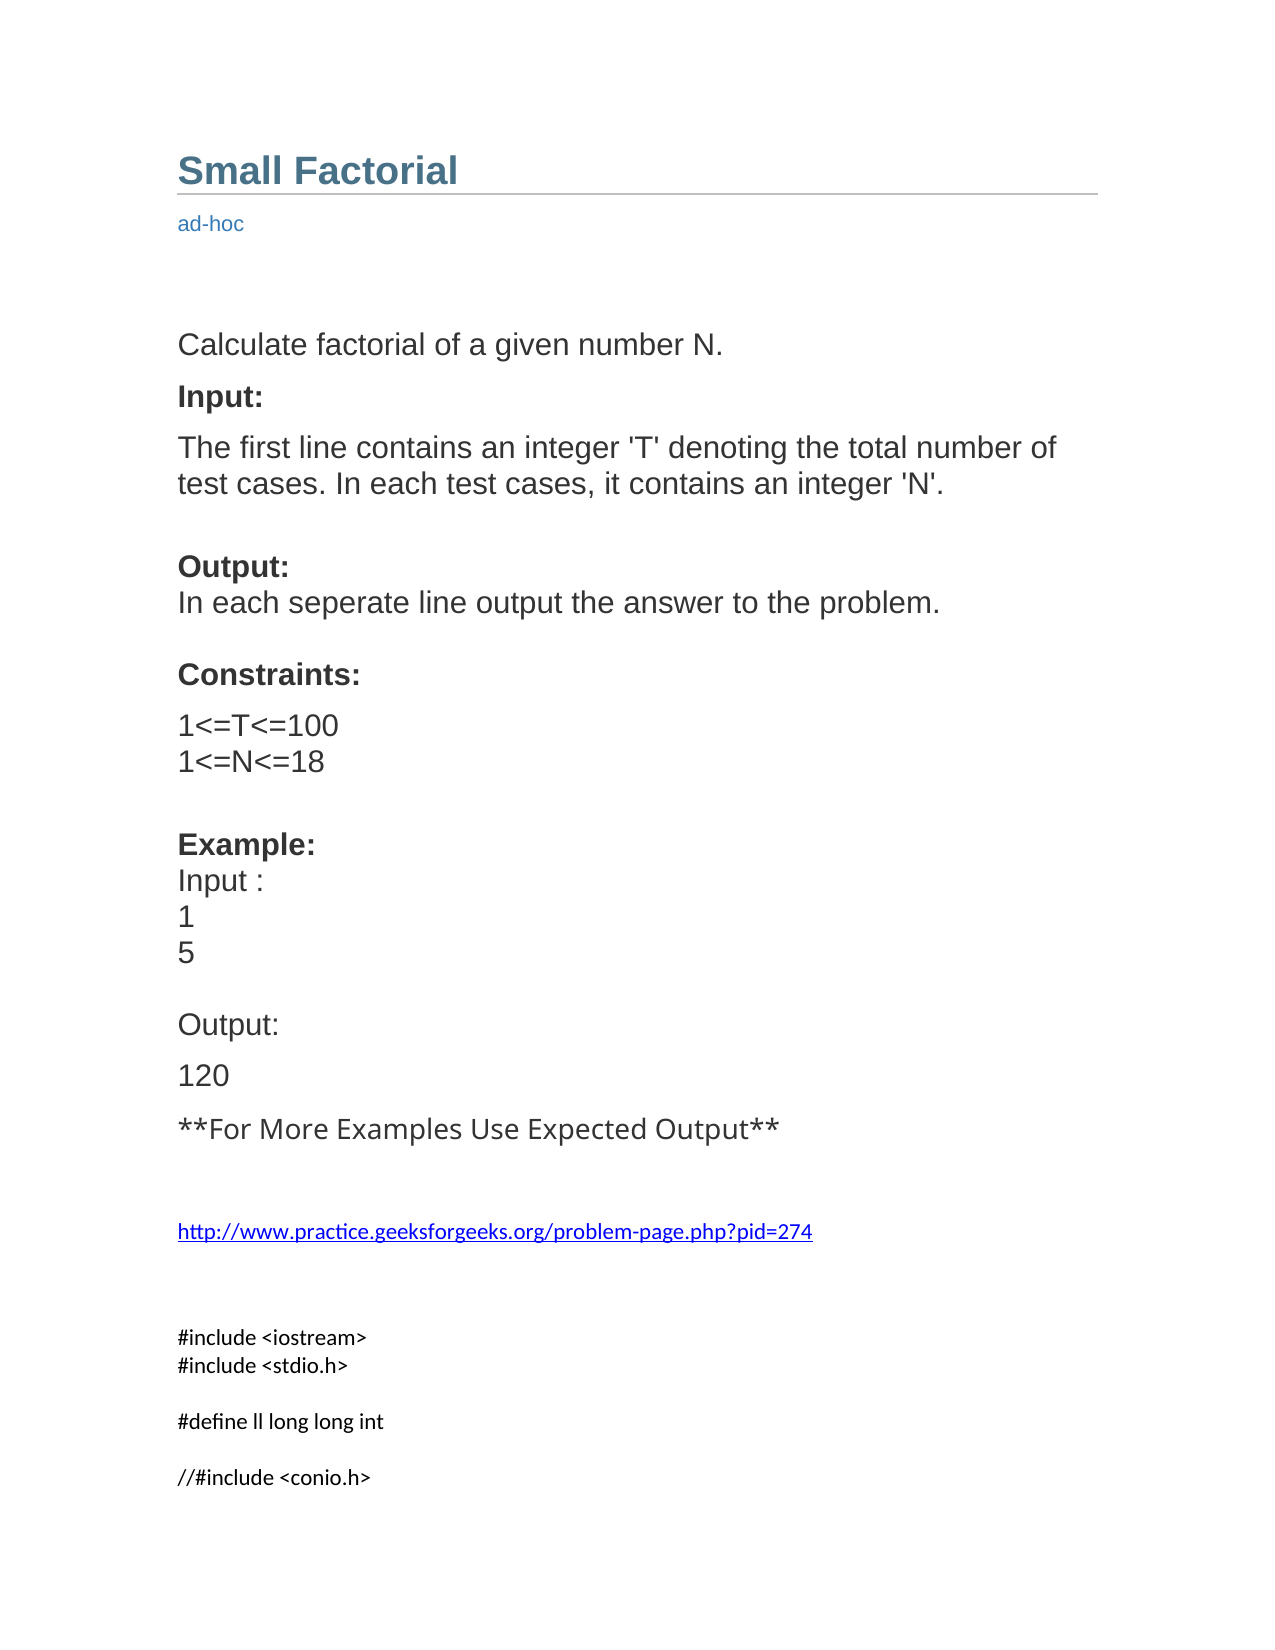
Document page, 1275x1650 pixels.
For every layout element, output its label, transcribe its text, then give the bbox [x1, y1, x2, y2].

text #include <iostream> [177, 1323, 1098, 1351]
text The first line contains an integer 'T' denoting the total number of test cases. In each test cases, it contains an integer 'N'. [177, 429, 1098, 501]
text ad-hoc [177, 210, 1098, 264]
text Output: In each seperate line output the answer to the problem. Constraints: [177, 517, 1098, 692]
text //#include <conio.h> [177, 1463, 1098, 1491]
text 1<=T<=100 1<=N<=18 [177, 707, 1098, 779]
text Input: [177, 378, 1098, 414]
text Calculate factorial of a given number N. [177, 326, 1098, 362]
text **For More Examples Use Expected Output** [177, 1109, 1098, 1147]
text http://www.practice.geeksforgeeks.org/problem-page.php?pid=274 [177, 1217, 1098, 1245]
text Example: Input : 1 5 Output: [177, 795, 1098, 1042]
text #include <stdio.h> [177, 1351, 1098, 1379]
text 120 [177, 1057, 1098, 1093]
text #define ll long long int [177, 1407, 1098, 1435]
text Small Factorial [177, 148, 1098, 193]
